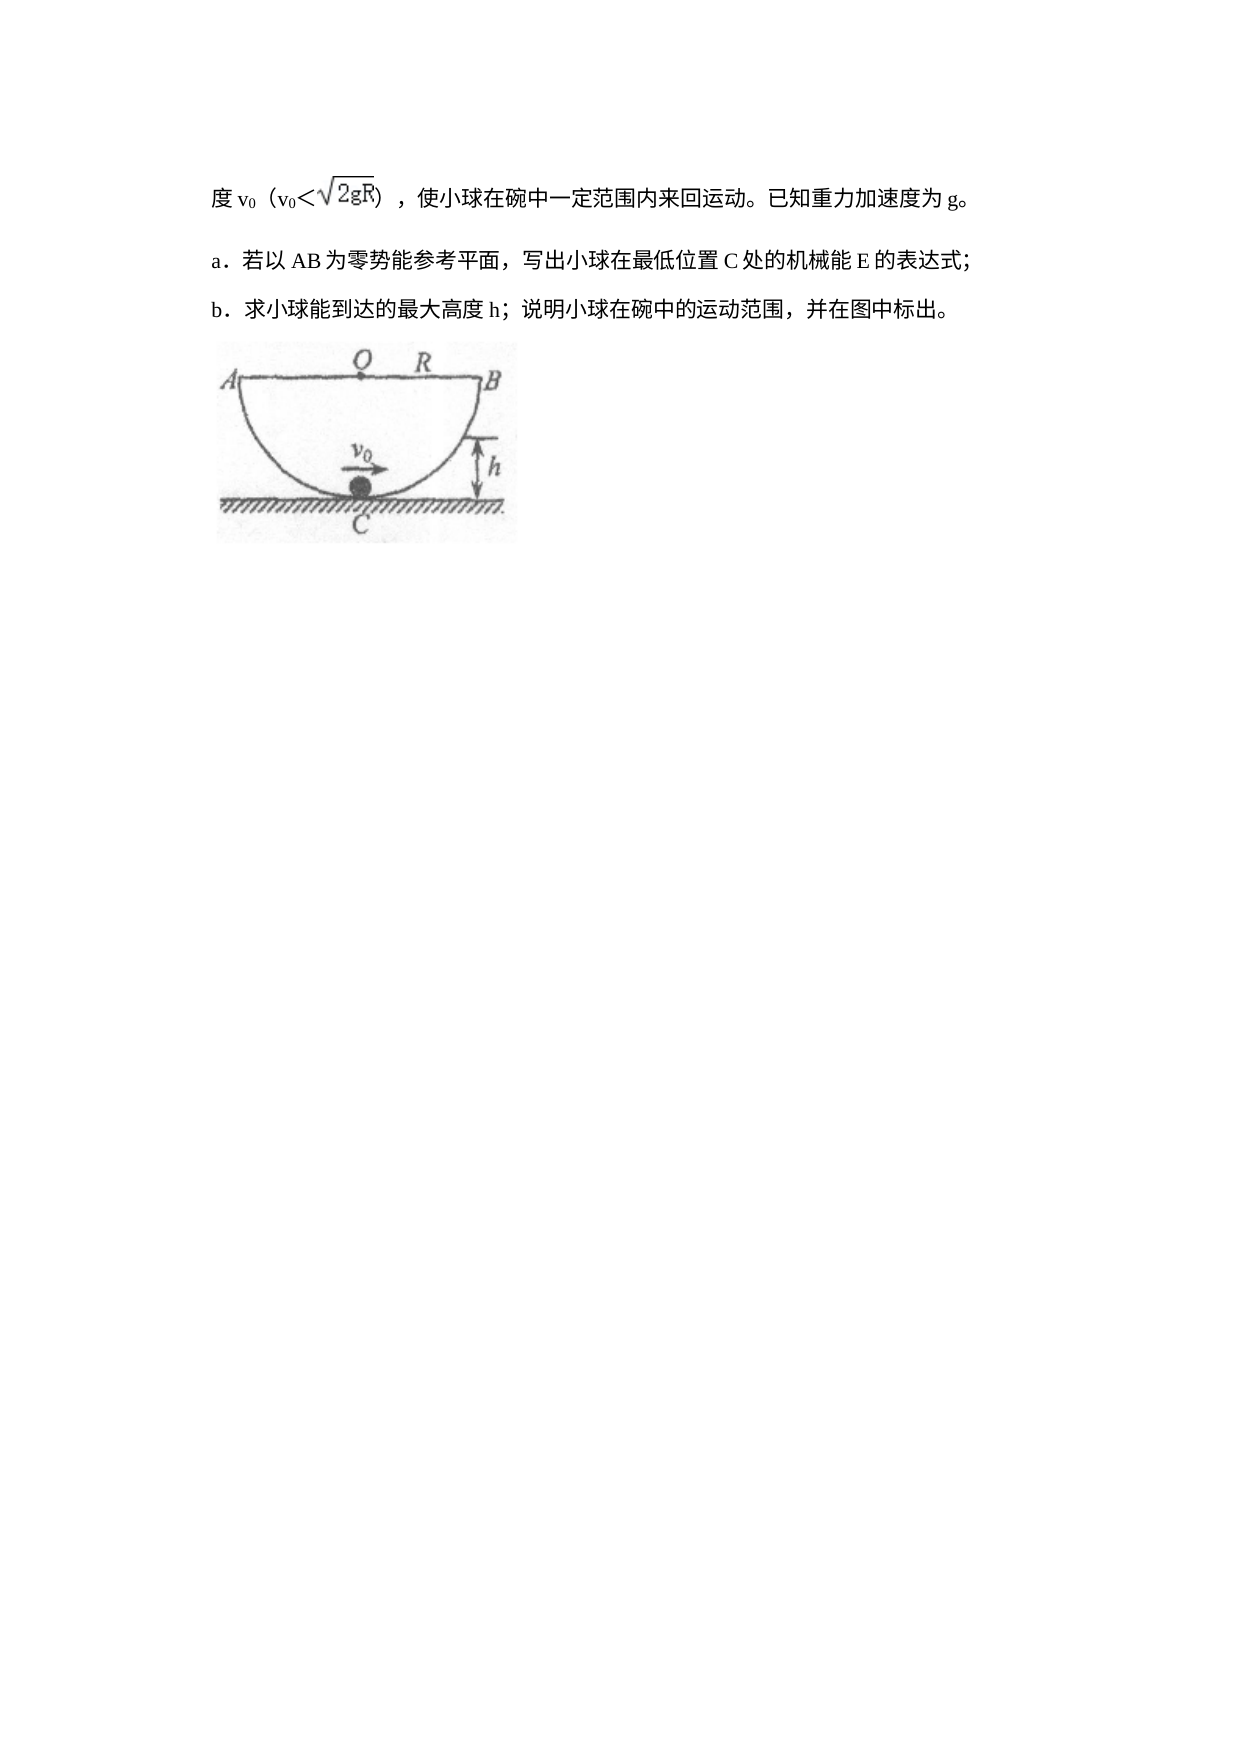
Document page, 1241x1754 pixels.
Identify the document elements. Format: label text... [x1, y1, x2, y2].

picture [211, 339, 522, 548]
text a．若以AB为零势能参考平面，写出小球在最低位置C处的机械能E的表达式； [211, 243, 1058, 275]
text b．求小球能到达的最大高度h；说明小球在碗中的运动范围，并在图中标出。 [211, 291, 1058, 324]
picture [317, 176, 374, 207]
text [183, 162, 1058, 227]
